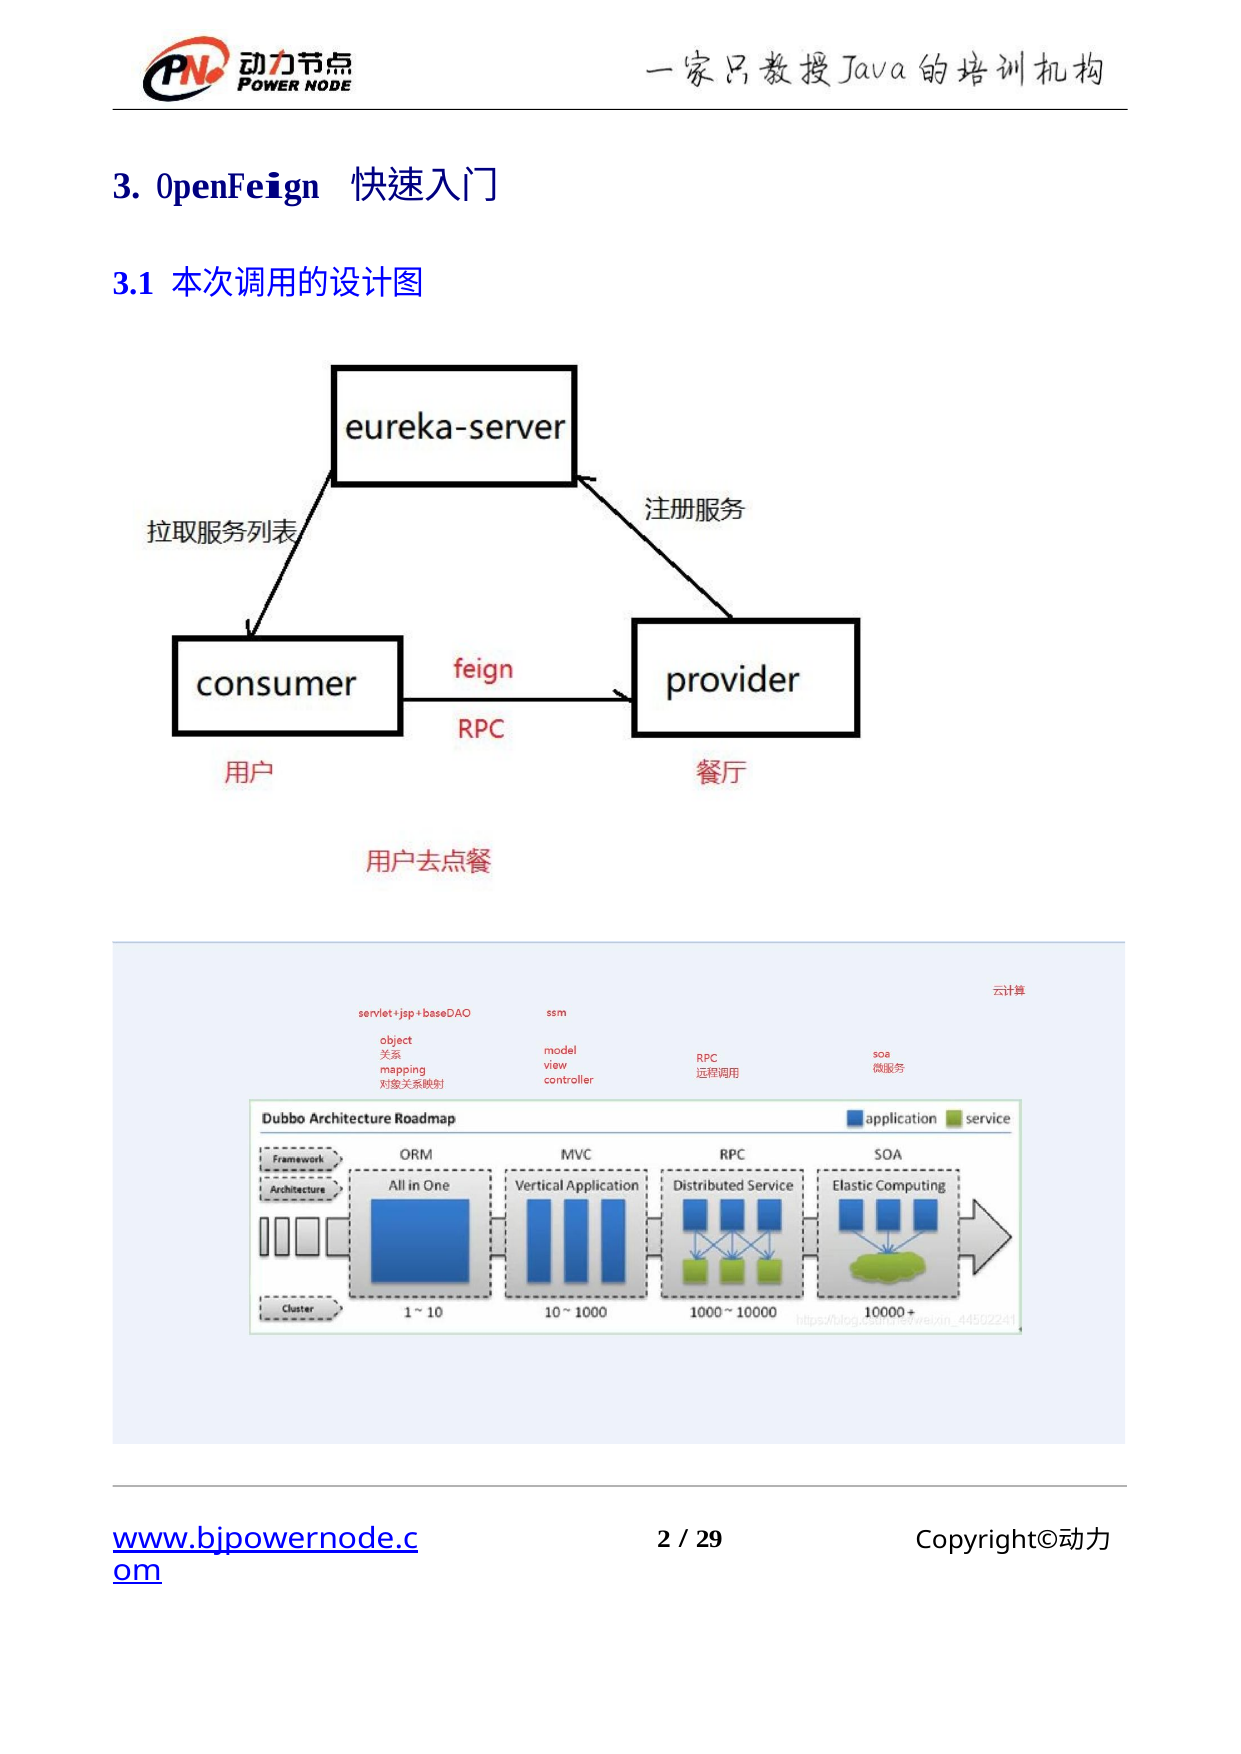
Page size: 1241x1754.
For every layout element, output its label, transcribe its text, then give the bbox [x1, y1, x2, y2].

picture [132, 360, 863, 892]
picture [112, 1483, 1127, 1488]
picture [112, 941, 1125, 1444]
list OpenFeign 快速入门 [112, 159, 1153, 210]
picture [131, 29, 1104, 108]
subtitle 本次调用的设计图 [112, 259, 1153, 304]
